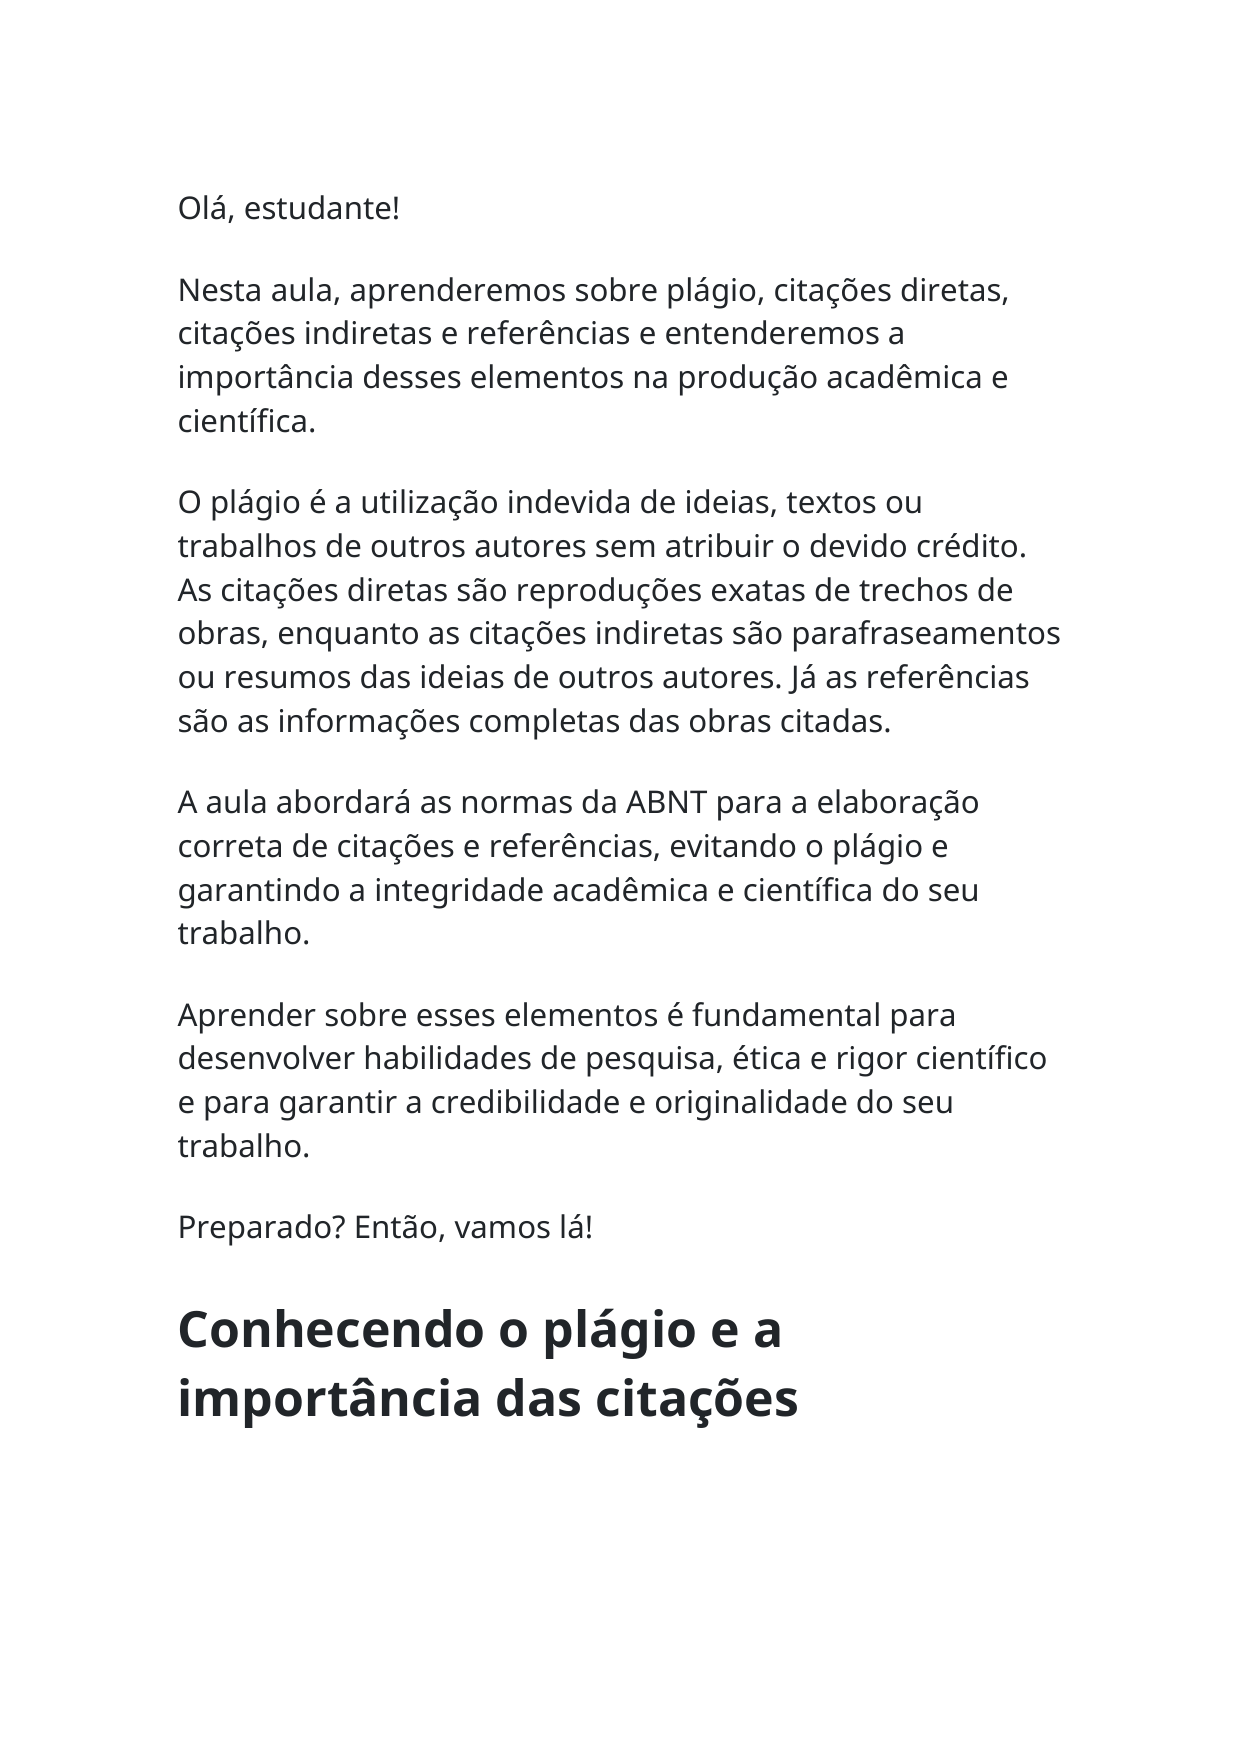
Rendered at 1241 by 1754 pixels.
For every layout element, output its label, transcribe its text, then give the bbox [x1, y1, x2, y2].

text Nesta aula, aprenderemos sobre plágio, citações diretas, citações indiretas e referências e entenderemos a importância desses elementos na produção acadêmica e científica. [177, 266, 1063, 441]
text Olá, estudante! [177, 185, 1063, 229]
text A aula abordará as normas da ABNT para a elaboração correta de citações e referências, evitando o plágio e garantindo a integridade acadêmica e científica do seu trabalho. [177, 779, 1063, 954]
text Conhecendo o plágio e a importância das citações [177, 1294, 1063, 1431]
text Aprender sobre esses elementos é fundamental para desenvolver habilidades de pesquisa, ética e rigor científico e para garantir a credibilidade e originalidade do seu trabalho. [177, 991, 1063, 1166]
text O plágio é a utilização indevida de ideias, textos ou trabalhos de outros autores sem atribuir o devido crédito. As citações diretas são reproduções exatas de trechos de obras, enquanto as citações indiretas são parafraseamentos ou resumos das ideias de outros autores. Já as referências são as informações completas das obras citadas. [177, 479, 1063, 741]
text Preparado? Então, vamos lá! [177, 1204, 1063, 1248]
